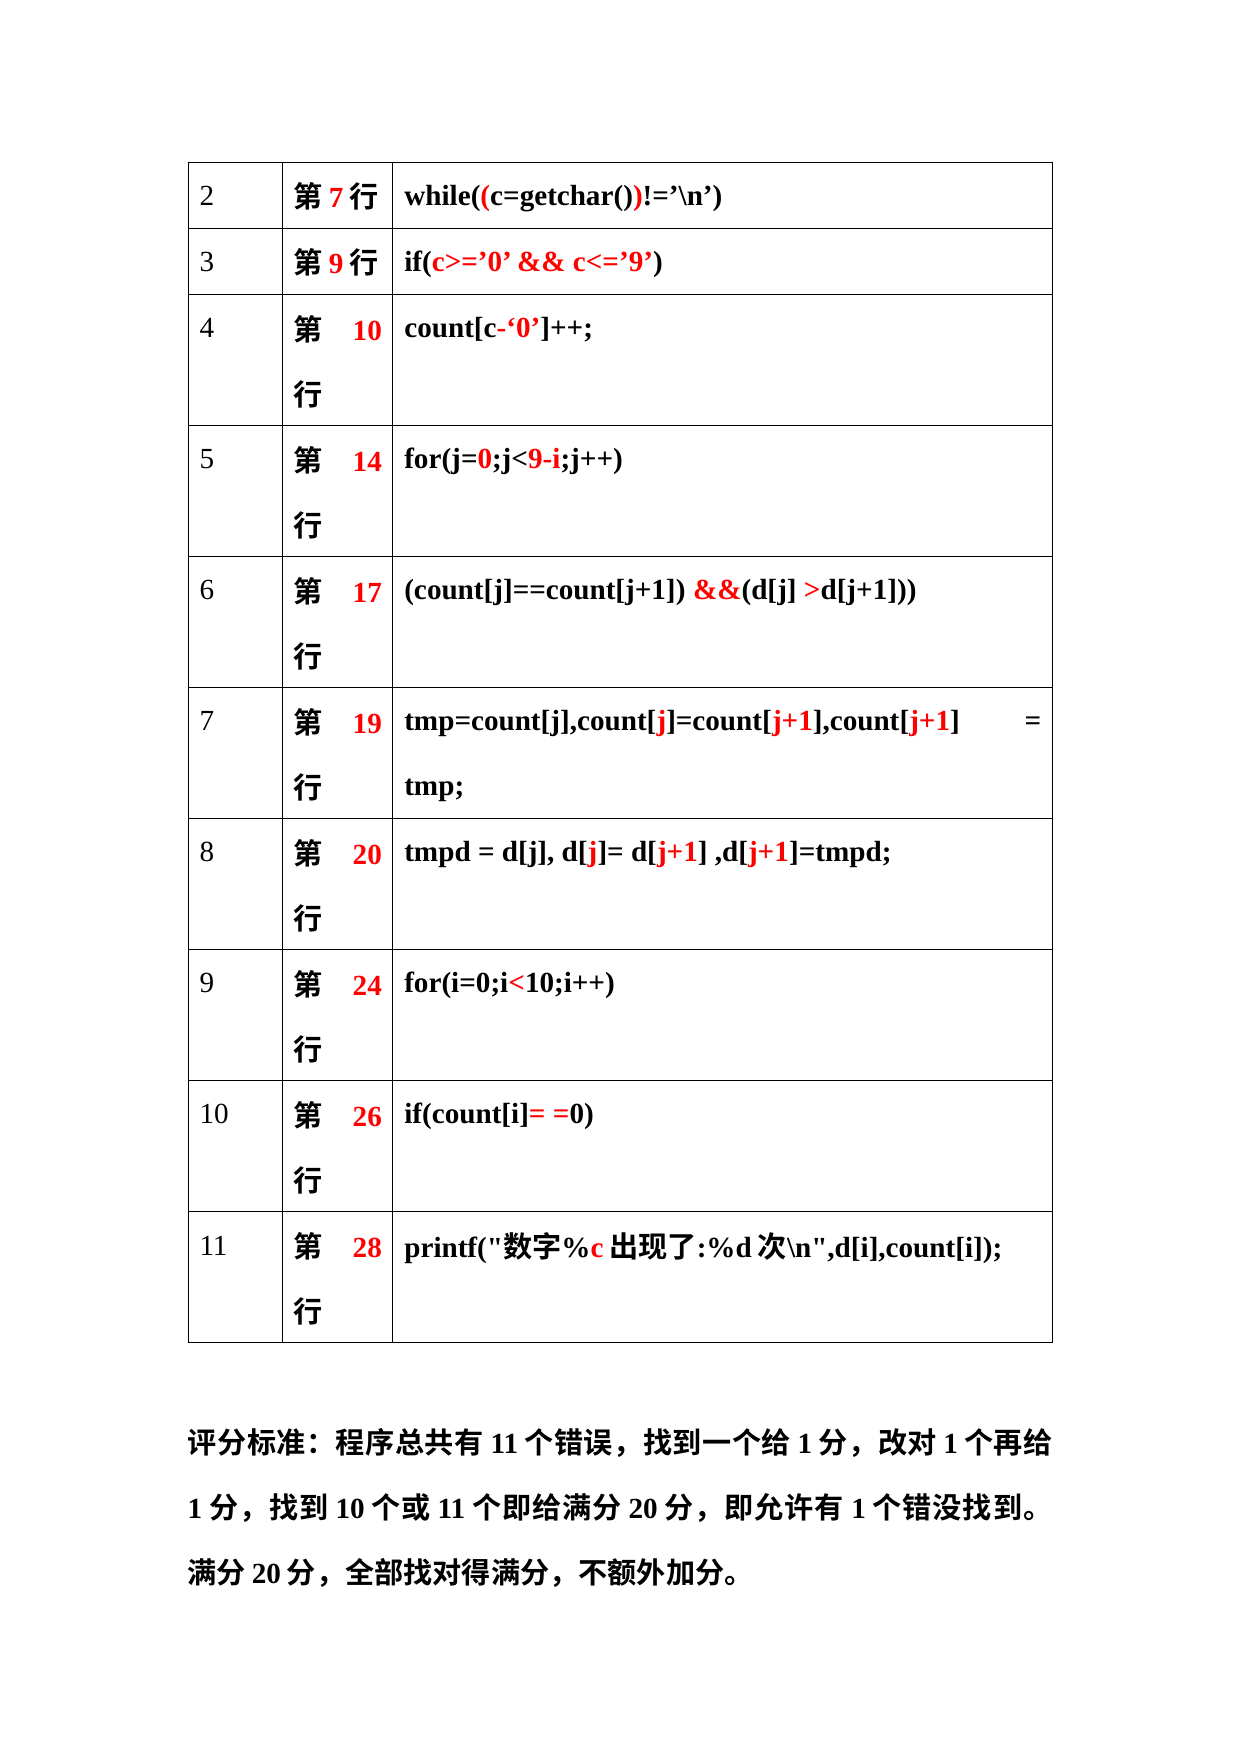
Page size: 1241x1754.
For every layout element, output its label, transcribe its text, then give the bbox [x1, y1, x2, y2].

table_cell 第17行 [283, 557, 392, 687]
table_cell 11 [189, 1212, 282, 1342]
table_cell 2 [189, 163, 282, 228]
table_cell 5 [189, 426, 282, 556]
table_cell 第10行 [283, 295, 392, 425]
table_cell 7 [189, 688, 282, 818]
table_cell for(j=0;j<9-i;j++) [393, 426, 1052, 556]
table_cell 4 [189, 295, 282, 425]
table_cell (count[j]==count[j+1]) &&(d[j] >d[j+1])) [393, 557, 1052, 687]
table_cell 第24行 [283, 950, 392, 1080]
table_cell 10 [189, 1081, 282, 1211]
table_cell if(c>=’0’ && c<=’9’) [393, 229, 1052, 294]
table_cell 第14行 [283, 426, 392, 556]
table_cell 9 [189, 950, 282, 1080]
table_cell 第28行 [283, 1212, 392, 1342]
table_cell while((c=getchar())!=’\n’) [393, 163, 1052, 228]
table_cell printf("数字%c出现了:%d次\n",d[i],count[i]); [393, 1212, 1052, 1342]
table_cell for(i=0;i<10;i++) [393, 950, 1052, 1080]
table_cell if(count[i]= =0) [393, 1081, 1052, 1211]
table_cell 6 [189, 557, 282, 687]
table_cell tmp=count[j],count[j]=count[j+1],count[j+1] = tmp; [393, 688, 1052, 818]
table_cell 第7行 [283, 163, 392, 228]
table_cell count[c-‘0’]++; [393, 295, 1052, 425]
table_cell 8 [189, 819, 282, 949]
table_cell 第26行 [283, 1081, 392, 1211]
table_cell 第20行 [283, 819, 392, 949]
table_cell 3 [189, 229, 282, 294]
table_cell 第19行 [283, 688, 392, 818]
text 评分标准：程序总共有11个错误，找到一个给1分，改对1个再给1分，找到10个或11个即给满分20分，即允许有1个错没找到。满分20分，全部找对得满分，不额外加分。 [187, 1408, 1053, 1603]
table_cell 第9行 [283, 229, 392, 294]
table_cell tmpd = d[j], d[j]= d[j+1] ,d[j+1]=tmpd; [393, 819, 1052, 949]
